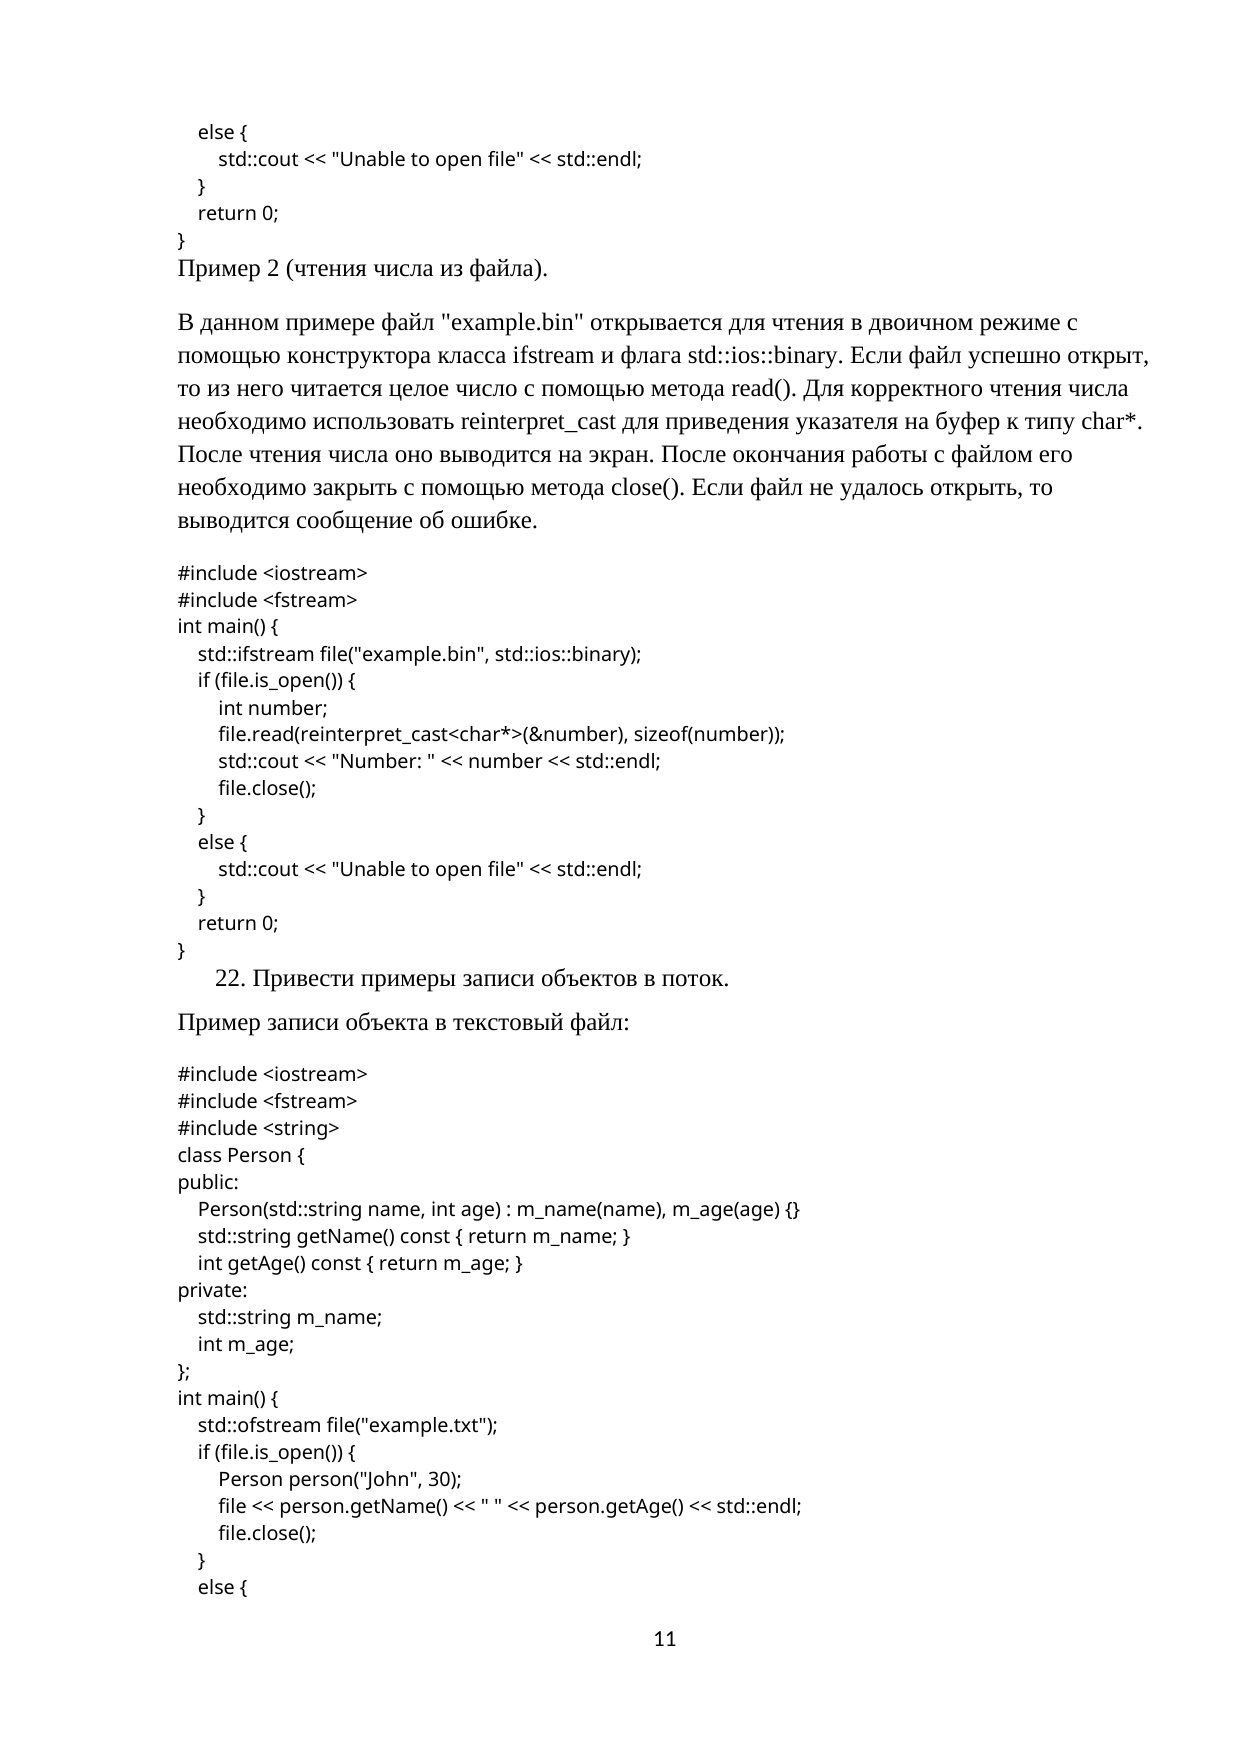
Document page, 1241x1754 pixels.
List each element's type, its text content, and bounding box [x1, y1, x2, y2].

text public: [177, 1168, 1152, 1195]
text }; [177, 1357, 1152, 1384]
text Пример 2 (чтения числа из файла). [177, 253, 1152, 282]
text std::ofstream file("example.txt"); [177, 1411, 1152, 1438]
text } [177, 172, 1152, 199]
text std::string m_name; [177, 1303, 1152, 1330]
text std::cout << "Number: " << number << std::endl; [177, 748, 1152, 775]
text else { [177, 829, 1152, 856]
list Привести примеры записи объектов в поток. [215, 963, 1152, 992]
text } [177, 802, 1152, 829]
text #include <iostream> [177, 1061, 1152, 1087]
text if (file.is_open()) { [177, 667, 1152, 694]
text } [177, 1546, 1152, 1573]
text else { [177, 1573, 1152, 1600]
text else { [177, 118, 1152, 145]
text #include <fstream> [177, 586, 1152, 613]
text file.read(reinterpret_cast<char*>(&number), sizeof(number)); [177, 721, 1152, 748]
text #include <string> [177, 1114, 1152, 1141]
text return 0; [177, 909, 1152, 937]
text file << person.getName() << " " << person.getAge() << std::endl; [177, 1492, 1152, 1519]
text int number; [177, 694, 1152, 721]
text file.close(); [177, 775, 1152, 802]
text file.close(); [177, 1519, 1152, 1546]
text int m_age; [177, 1330, 1152, 1357]
text std::cout << "Unable to open file" << std::endl; [177, 145, 1152, 172]
text std::cout << "Unable to open file" << std::endl; [177, 856, 1152, 883]
text } [177, 883, 1152, 909]
text } [177, 937, 1152, 963]
text } [177, 226, 1152, 253]
text В данном примере файл "example.bin" открывается для чтения в двоичном режиме с помощью конструктора класса ifstream и флага std::ios::binary. Если файл успешно открыт, то из него читается целое число с помощью метода read(). Для корректного чтения числа необходимо использовать reinterpret_cast для приведения указателя на буфер к типу char*. После чтения числа оно выводится на экран. После окончания работы с файлом его необходимо закрыть с помощью метода close(). Если файл не удалось открыть, то выводится сообщение об ошибке. [177, 307, 1152, 534]
text std::string getName() const { return m_name; } [177, 1222, 1152, 1249]
text Person(std::string name, int age) : m_name(name), m_age(age) {} [177, 1195, 1152, 1222]
text std::ifstream file("example.bin", std::ios::binary); [177, 640, 1152, 667]
text int main() { [177, 1384, 1152, 1411]
text private: [177, 1276, 1152, 1303]
text int getAge() const { return m_age; } [177, 1249, 1152, 1276]
text #include <iostream> [177, 559, 1152, 586]
text int main() { [177, 613, 1152, 640]
text Пример записи объекта в текстовый файл: [177, 1007, 1152, 1035]
text #include <fstream> [177, 1087, 1152, 1114]
text Person person("John", 30); [177, 1465, 1152, 1492]
text class Person { [177, 1141, 1152, 1168]
text return 0; [177, 199, 1152, 226]
text if (file.is_open()) { [177, 1438, 1152, 1465]
